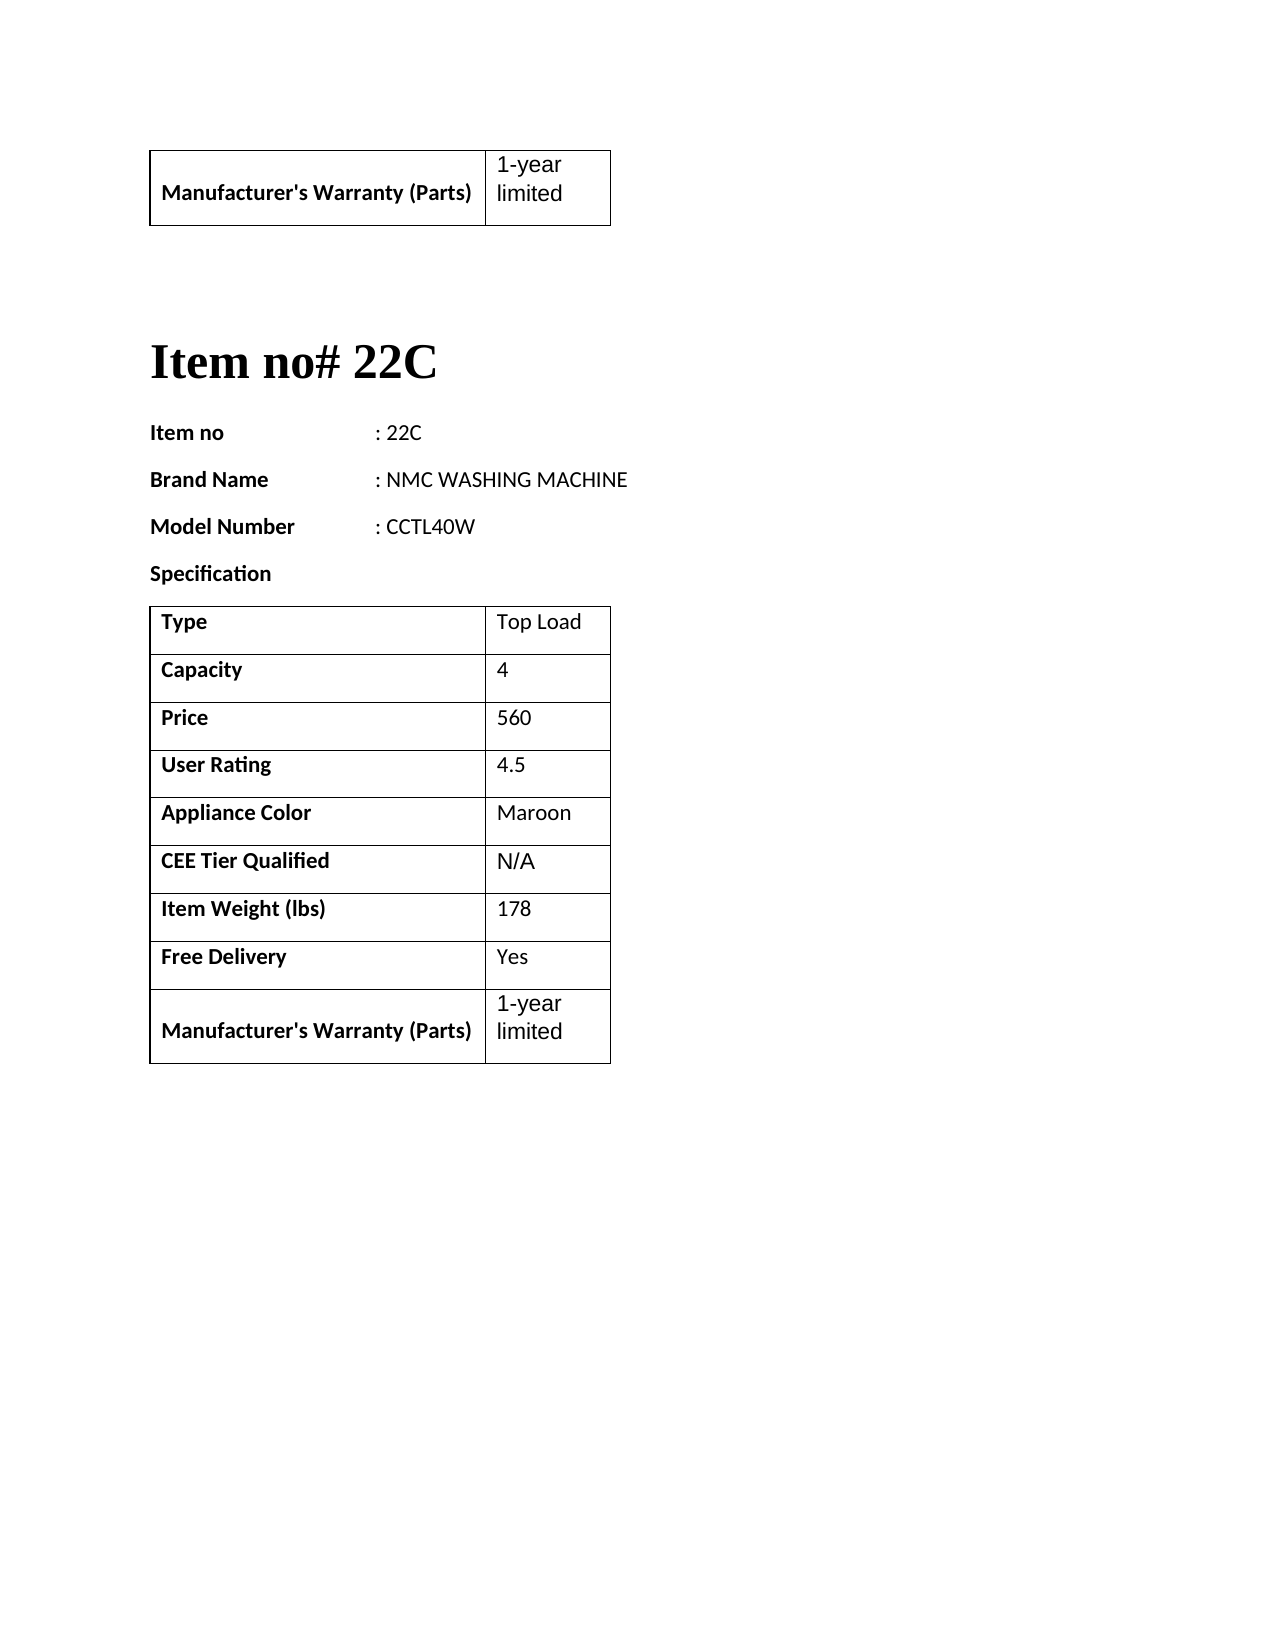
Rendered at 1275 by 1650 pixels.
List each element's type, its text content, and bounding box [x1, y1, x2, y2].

table_header Top Load [486, 607, 610, 654]
table_header Type [151, 607, 485, 654]
table_cell 560 [486, 703, 610, 749]
table_cell 1-year limited [486, 990, 610, 1063]
subtitle Item no# 22C [150, 332, 1125, 389]
table_cell Capacity [151, 655, 485, 702]
text Brand Name : NMC WASHING MACHINE [150, 465, 1125, 493]
table_cell 4.5 [486, 751, 610, 797]
table_cell Manufacturer's Warranty (Parts) [151, 990, 485, 1063]
table_cell Free Delivery [151, 942, 485, 988]
table_cell 178 [486, 894, 610, 941]
text Model Number : CCTL40W [150, 512, 1125, 540]
table_cell Yes [486, 942, 610, 988]
text Specification [150, 559, 1125, 587]
table_cell Manufacturer's Warranty (Parts) [151, 151, 485, 224]
table_cell Item Weight (lbs) [151, 894, 485, 941]
table_cell Appliance Color [151, 798, 485, 845]
text Item no : 22C [150, 418, 1125, 447]
table_cell 4 [486, 655, 610, 702]
table_cell 1-year limited [486, 151, 610, 224]
table_cell CEE Tier Qualified [151, 846, 485, 893]
table_cell Maroon [486, 798, 610, 845]
table_cell Price [151, 703, 485, 749]
table_cell N/A [486, 846, 610, 893]
table_cell User Rating [151, 751, 485, 797]
